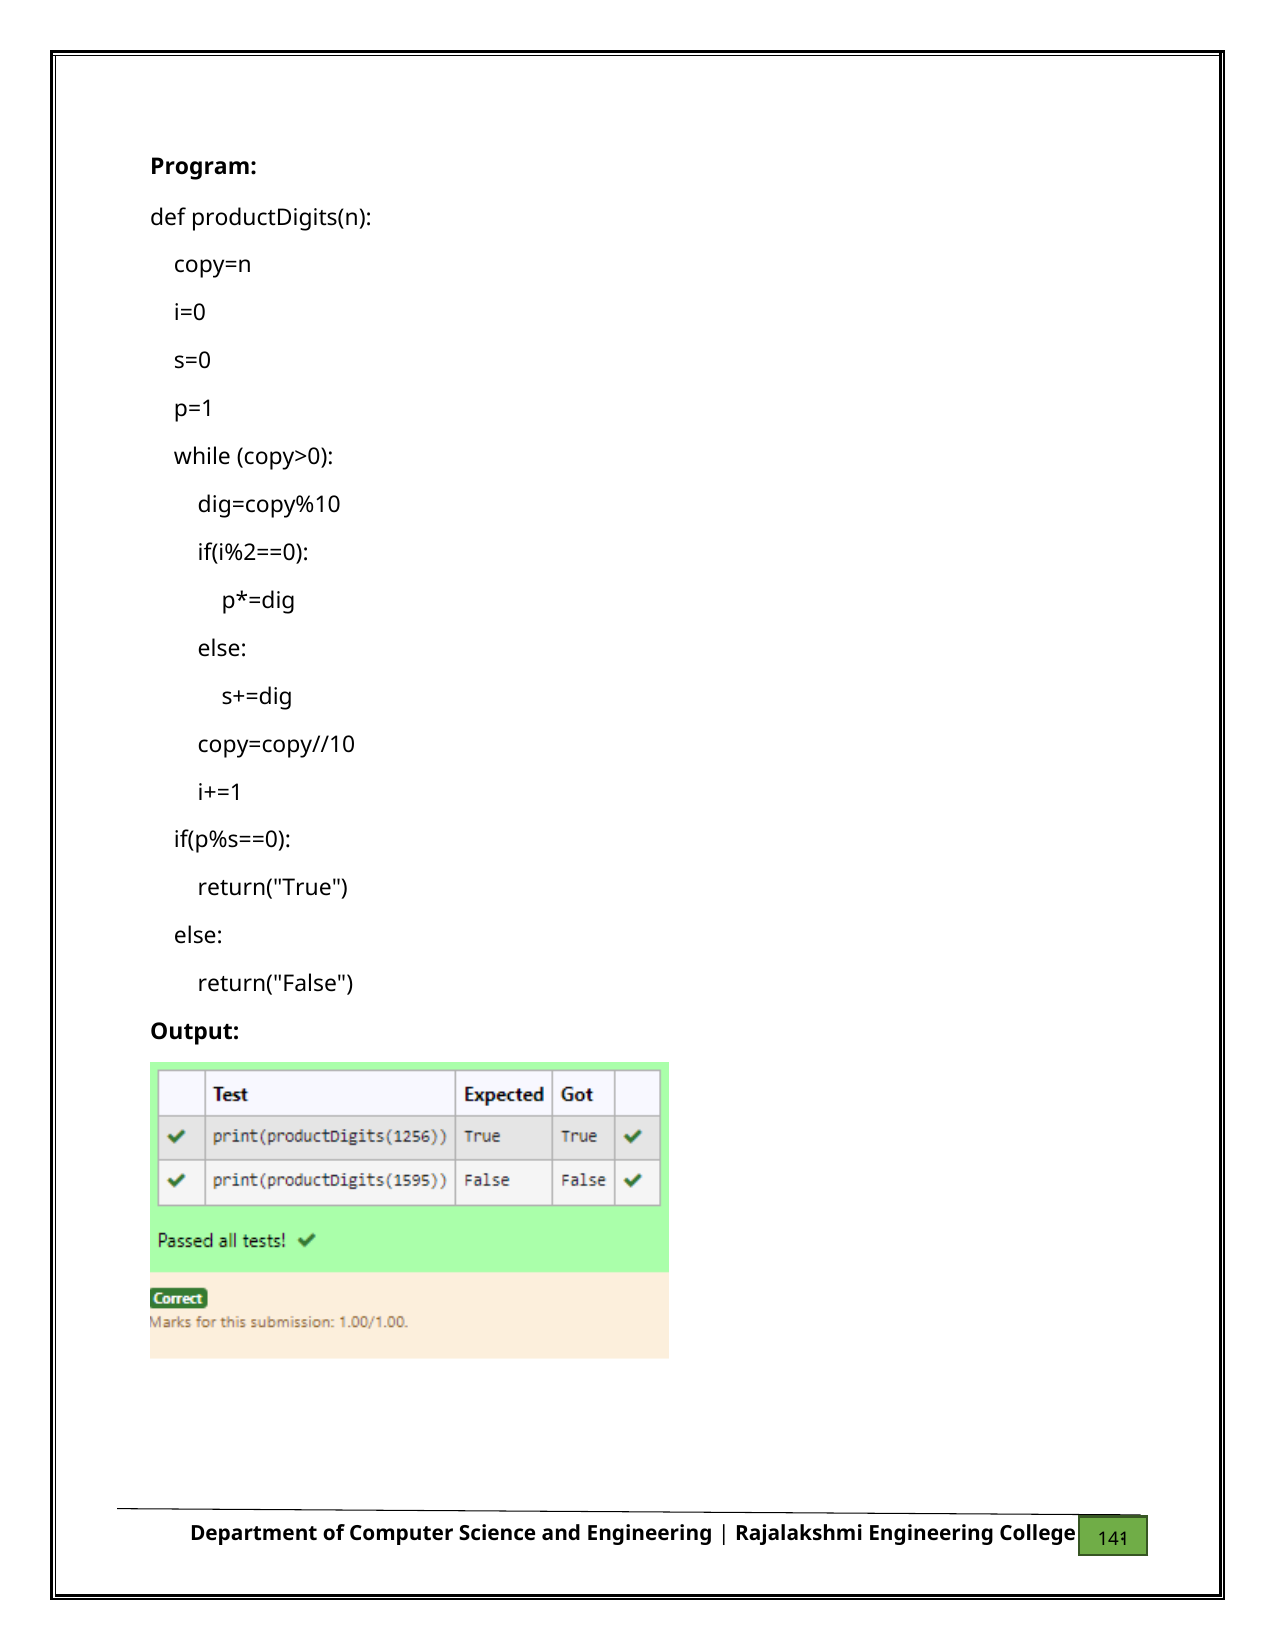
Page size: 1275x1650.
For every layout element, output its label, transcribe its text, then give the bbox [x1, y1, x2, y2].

text return("False") [150, 967, 1125, 998]
picture [150, 1062, 669, 1362]
text Output: [150, 1015, 1125, 1046]
text if(i%2==0): [150, 536, 1125, 567]
text if(p%s==0): [150, 823, 1125, 854]
text def productDigits(n): [150, 200, 1125, 232]
text copy=copy//10 [150, 727, 1125, 759]
text Program: [150, 150, 1125, 181]
text while (copy>0): [150, 440, 1125, 471]
text p=1 [150, 392, 1125, 423]
text return("True") [150, 871, 1125, 902]
text s+=dig [150, 679, 1125, 711]
text s=0 [150, 344, 1125, 375]
text copy=n [150, 248, 1125, 279]
text i=0 [150, 296, 1125, 327]
text else: [150, 919, 1125, 950]
text p*=dig [150, 584, 1125, 615]
text else: [150, 632, 1125, 663]
text i+=1 [150, 775, 1125, 807]
text dig=copy%10 [150, 488, 1125, 519]
